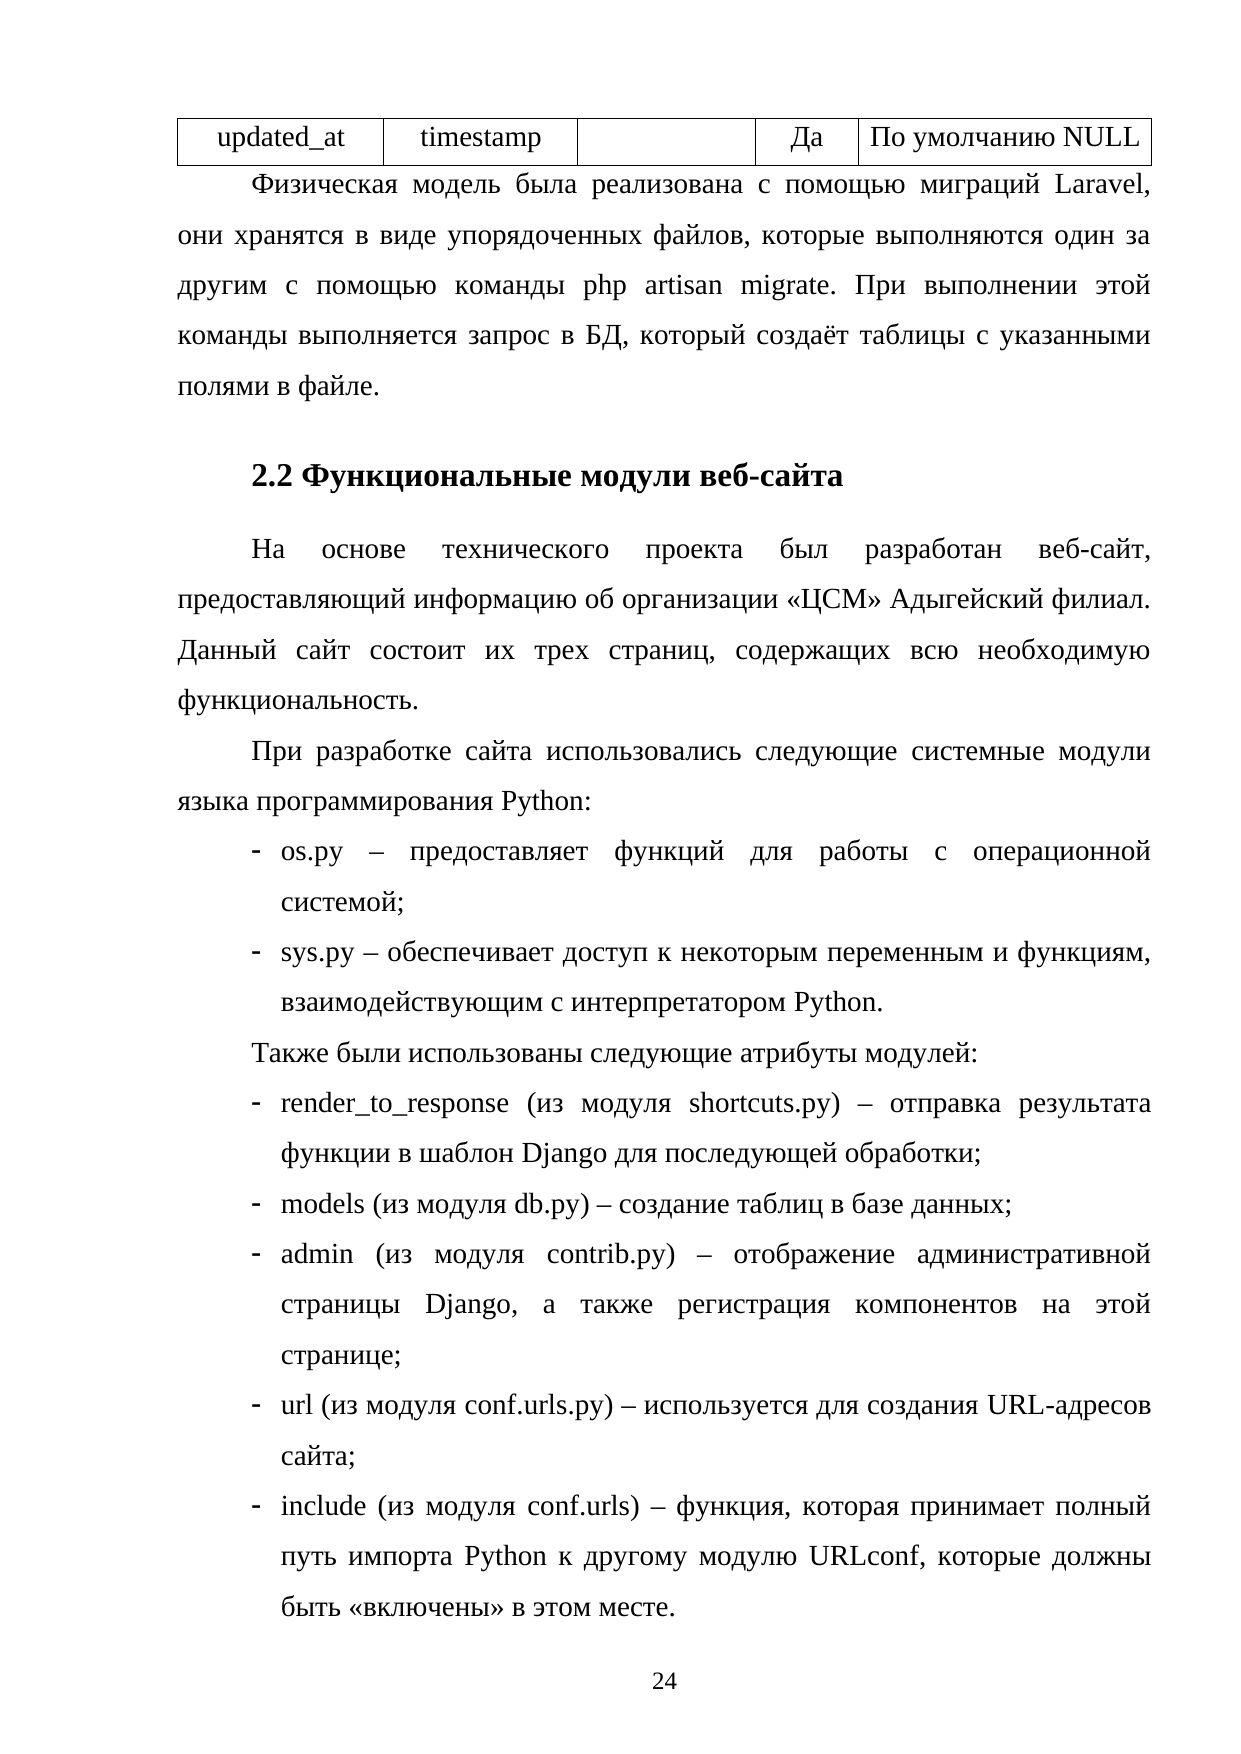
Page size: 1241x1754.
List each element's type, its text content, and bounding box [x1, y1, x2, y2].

text Также были использованы следующие атрибуты модулей: [177, 1035, 1152, 1068]
list url (из модуля conf.urls.py) – используется для создания URL-адресов сайта; [251, 1387, 1152, 1471]
text На основе технического проекта был разработан веб-сайт, предоставляющий информацию об организации «ЦСМ» Адыгейский филиал. Данный сайт состоит их трех страниц, содержащих всю необходимую функциональность. [177, 531, 1152, 716]
table_cell updated_at [178, 119, 383, 165]
text При разработке сайта использовались следующие системные модули языка программирования Python: [177, 733, 1152, 816]
list models (из модуля db.py) – создание таблиц в базе данных; [251, 1186, 1152, 1219]
subtitle 2.2 Функциональные модули веб-сайта [177, 456, 1152, 494]
list sys.py – обеспечивает доступ к некоторым переменным и функциям, взаимодействующим с интерпретатором Python. [251, 934, 1152, 1018]
table_cell timestamp [384, 119, 577, 165]
table_cell По умолчанию NULL [859, 119, 1151, 165]
list include (из модуля conf.urls) – функция, которая принимает полный путь импорта Python к другому модулю URLconf, которые должны быть «включены» в этом месте. [251, 1488, 1152, 1622]
table_cell [578, 119, 755, 165]
table_cell Да [756, 119, 858, 165]
text Физическая модель была реализована с помощью миграций Laravel, они хранятся в виде упорядоченных файлов, которые выполняются один за другим с помощью команды php artisan migrate. При выполнении этой команды выполняется запрос в БД, который создаёт таблицы с указанными полями в файле. [177, 166, 1152, 401]
list os.py – предоставляет функций для работы с операционной системой; [251, 833, 1152, 917]
list admin (из модуля contrib.py) – отображение административной страницы Django, а также регистрация компонентов на этой странице; [251, 1236, 1152, 1370]
list render_to_response (из модуля shortcuts.py) – отправка результата функции в шаблон Django для последующей обработки; [251, 1085, 1152, 1169]
